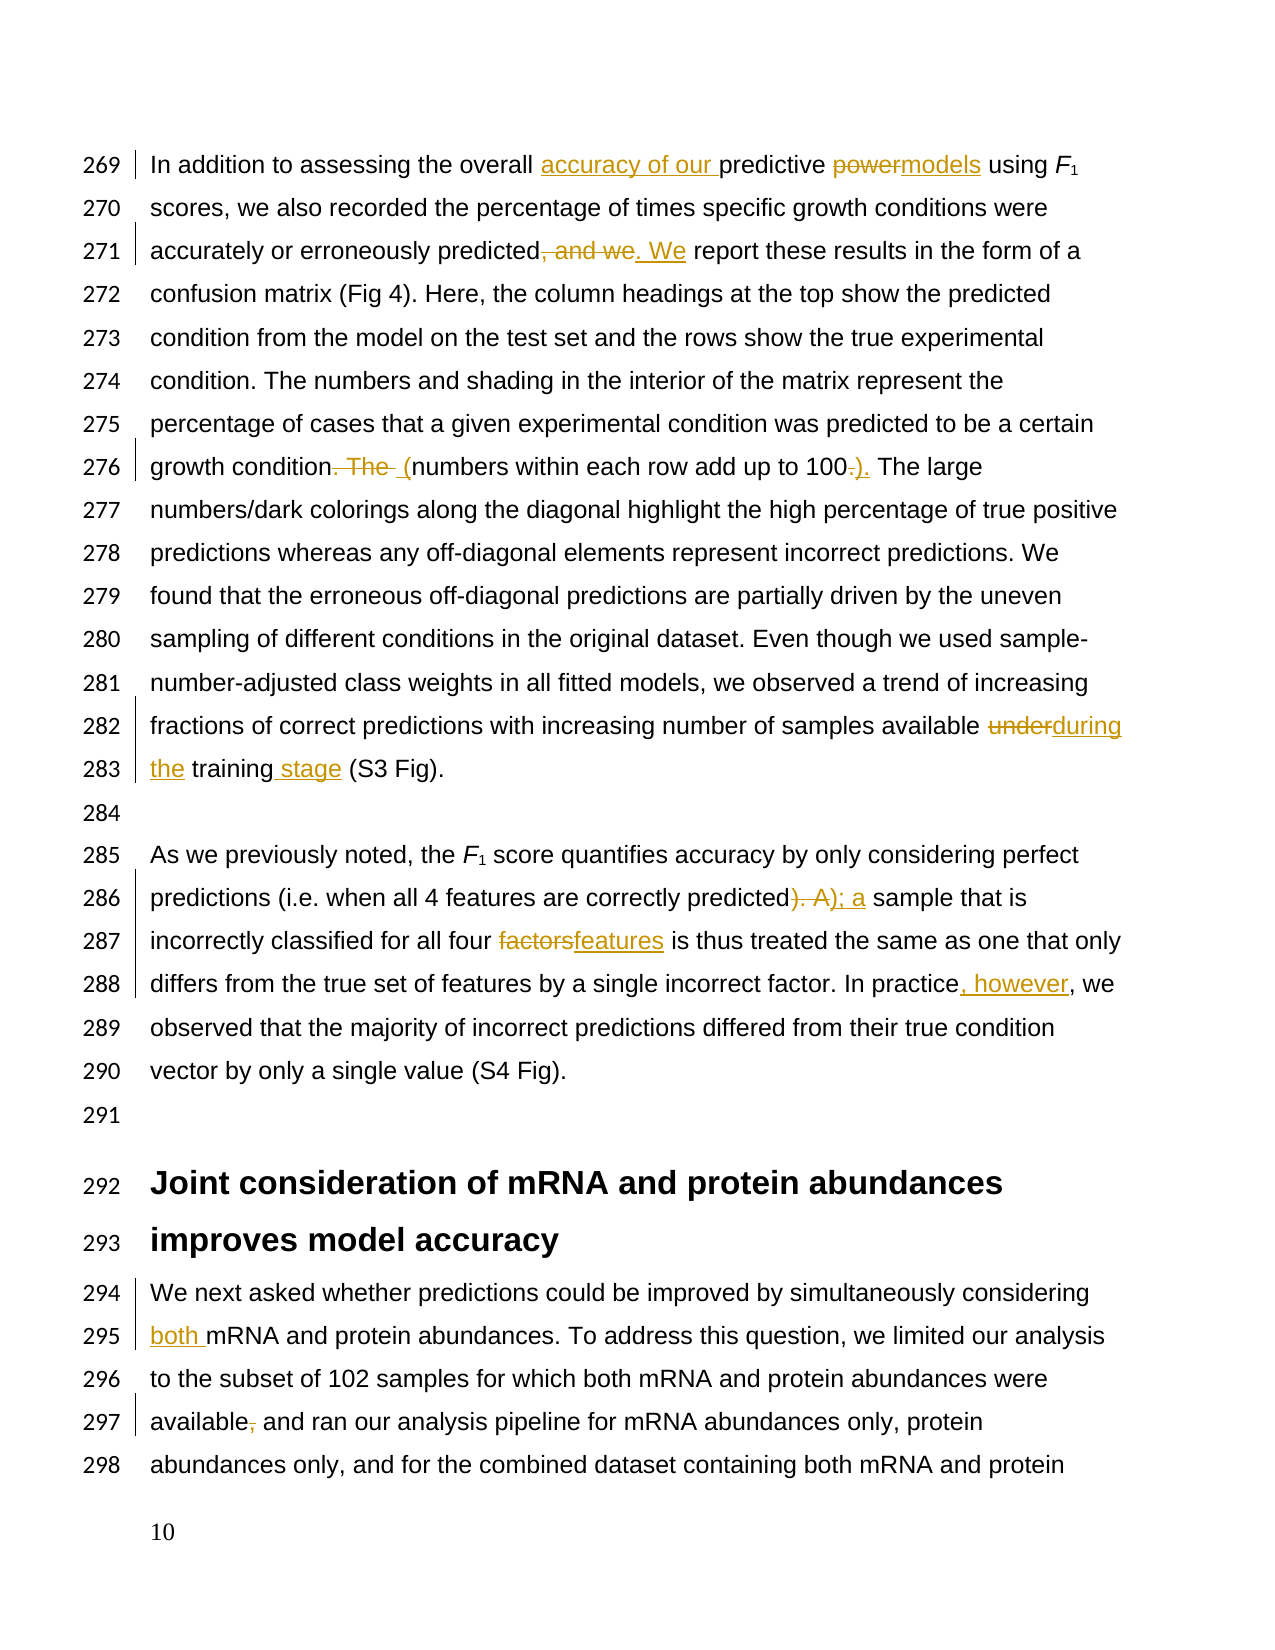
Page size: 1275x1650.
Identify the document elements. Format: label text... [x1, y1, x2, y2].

text In addition to assessing the overall predictive using F1 scores, we also recorded the percentage of times specific growth conditions were accurately or erroneously predicted report these results in the form of a confusion matrix (Fig 4). Here, the column headings at the top show the predicted condition from the model on the test set and the rows show the true experimental condition. The numbers and shading in the interior of the matrix represent the percentage of cases that a given experimental condition was predicted to be a certain growth conditionnumbers within each row add up to 100 The large numbers/dark colorings along the diagonal highlight the high percentage of true positive predictions whereas any off-diagonal elements represent incorrect predictions. We found that the erroneous off-diagonal predictions are partially driven by the uneven sampling of different conditions in the original dataset. Even though we used sample-number-adjusted class weights in all fitted models, we observed a trend of increasing fractions of correct predictions with increasing number of samples available training (S3 Fig). [150, 150, 1125, 782]
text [150, 1278, 1125, 1479]
text As we previously noted, the F1 score quantifies accuracy by only considering perfect predictions (i.e. when all 4 features are correctly predicted sample that is incorrectly classified for all four is thus treated the same as one that only differs from the true set of features by a single incorrect factor. In practice, we observed that the majority of incorrect predictions differed from their true condition vector by only a single value (S4 Fig). [150, 840, 1125, 1084]
text Joint consideration of mRNA and protein abundances improves model accuracy [150, 1163, 1125, 1259]
